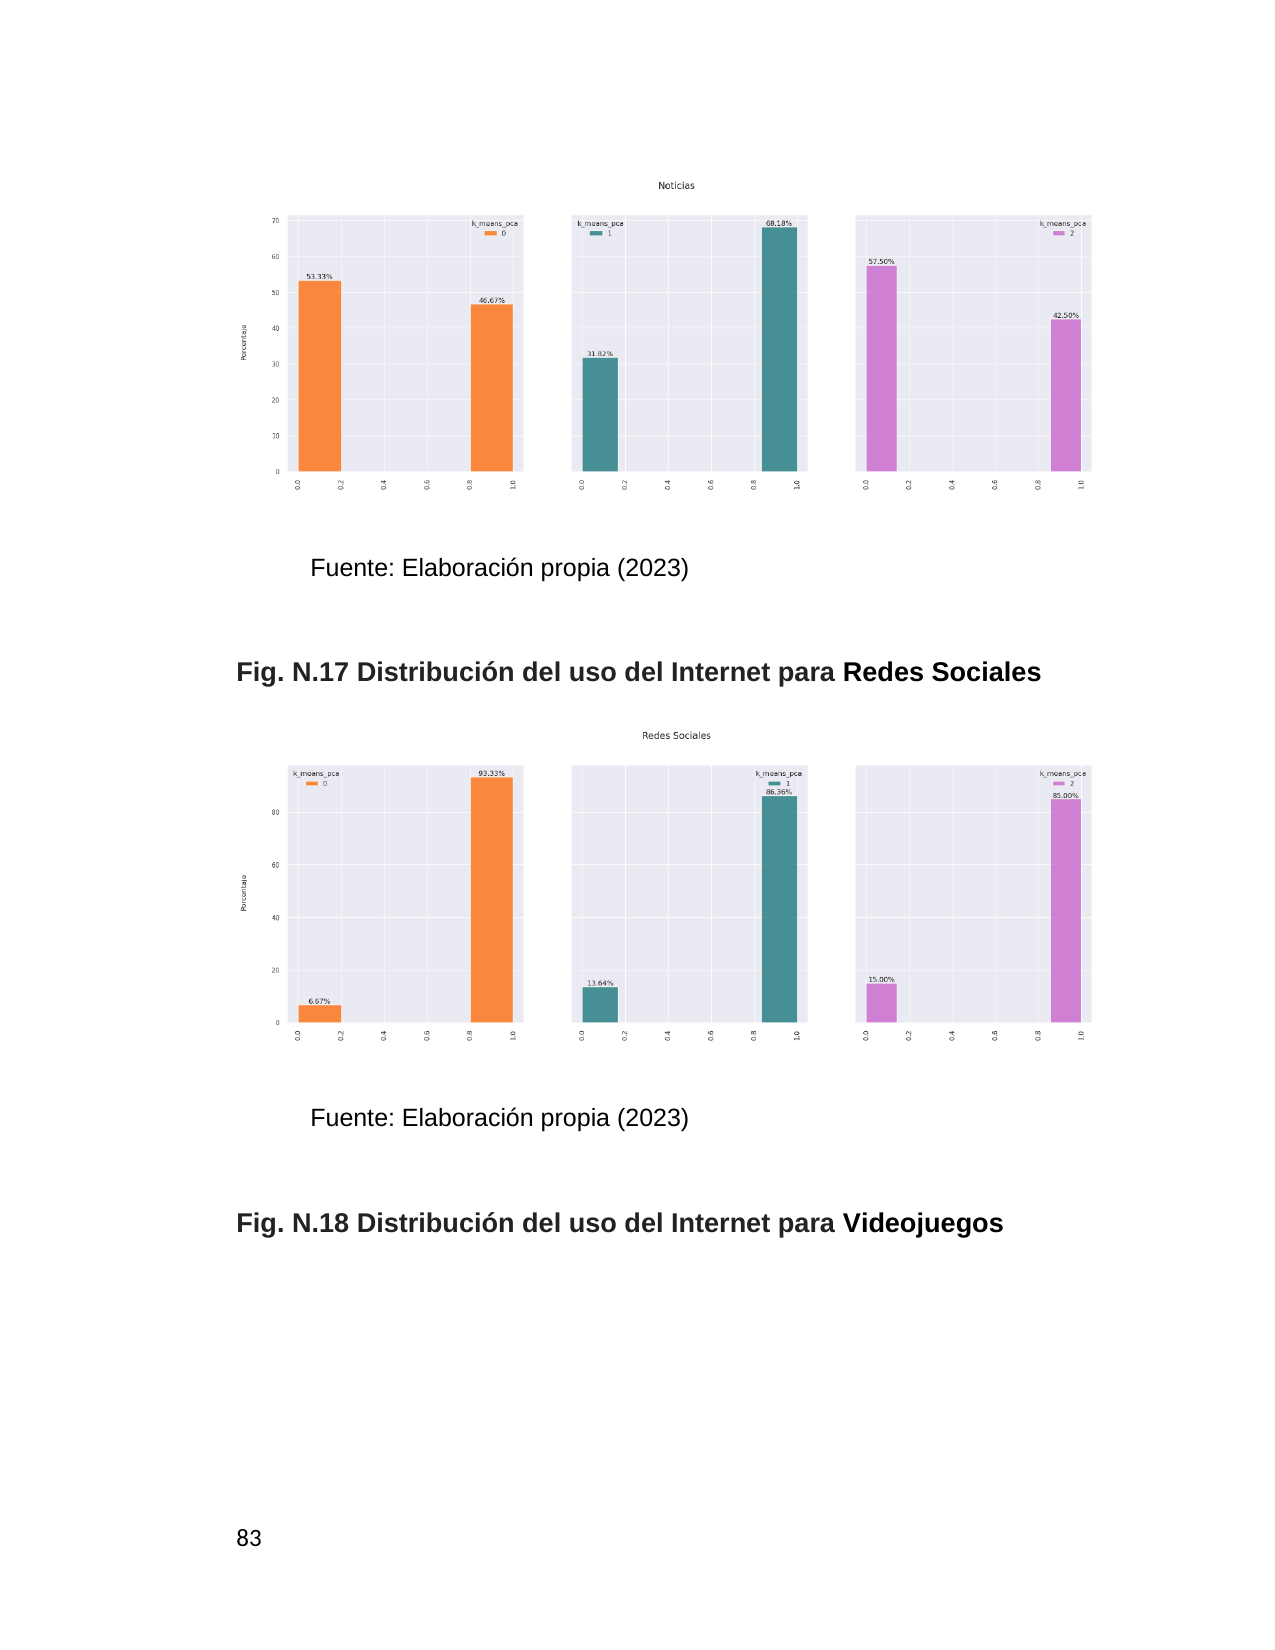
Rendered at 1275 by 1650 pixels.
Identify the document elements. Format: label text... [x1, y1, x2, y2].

subtitle Fig. N.17 Distribución del uso del Internet para Redes Sociales [835, 656, 1098, 687]
picture [236, 177, 1096, 493]
picture [236, 727, 1096, 1044]
text Fuente: Elaboración propia (2023) [236, 1103, 1098, 1132]
text Fuente: Elaboración propia (2023) [236, 553, 1098, 582]
subtitle Fig. N.18 Distribución del uso del Internet para Videojuegos [835, 1207, 1098, 1238]
